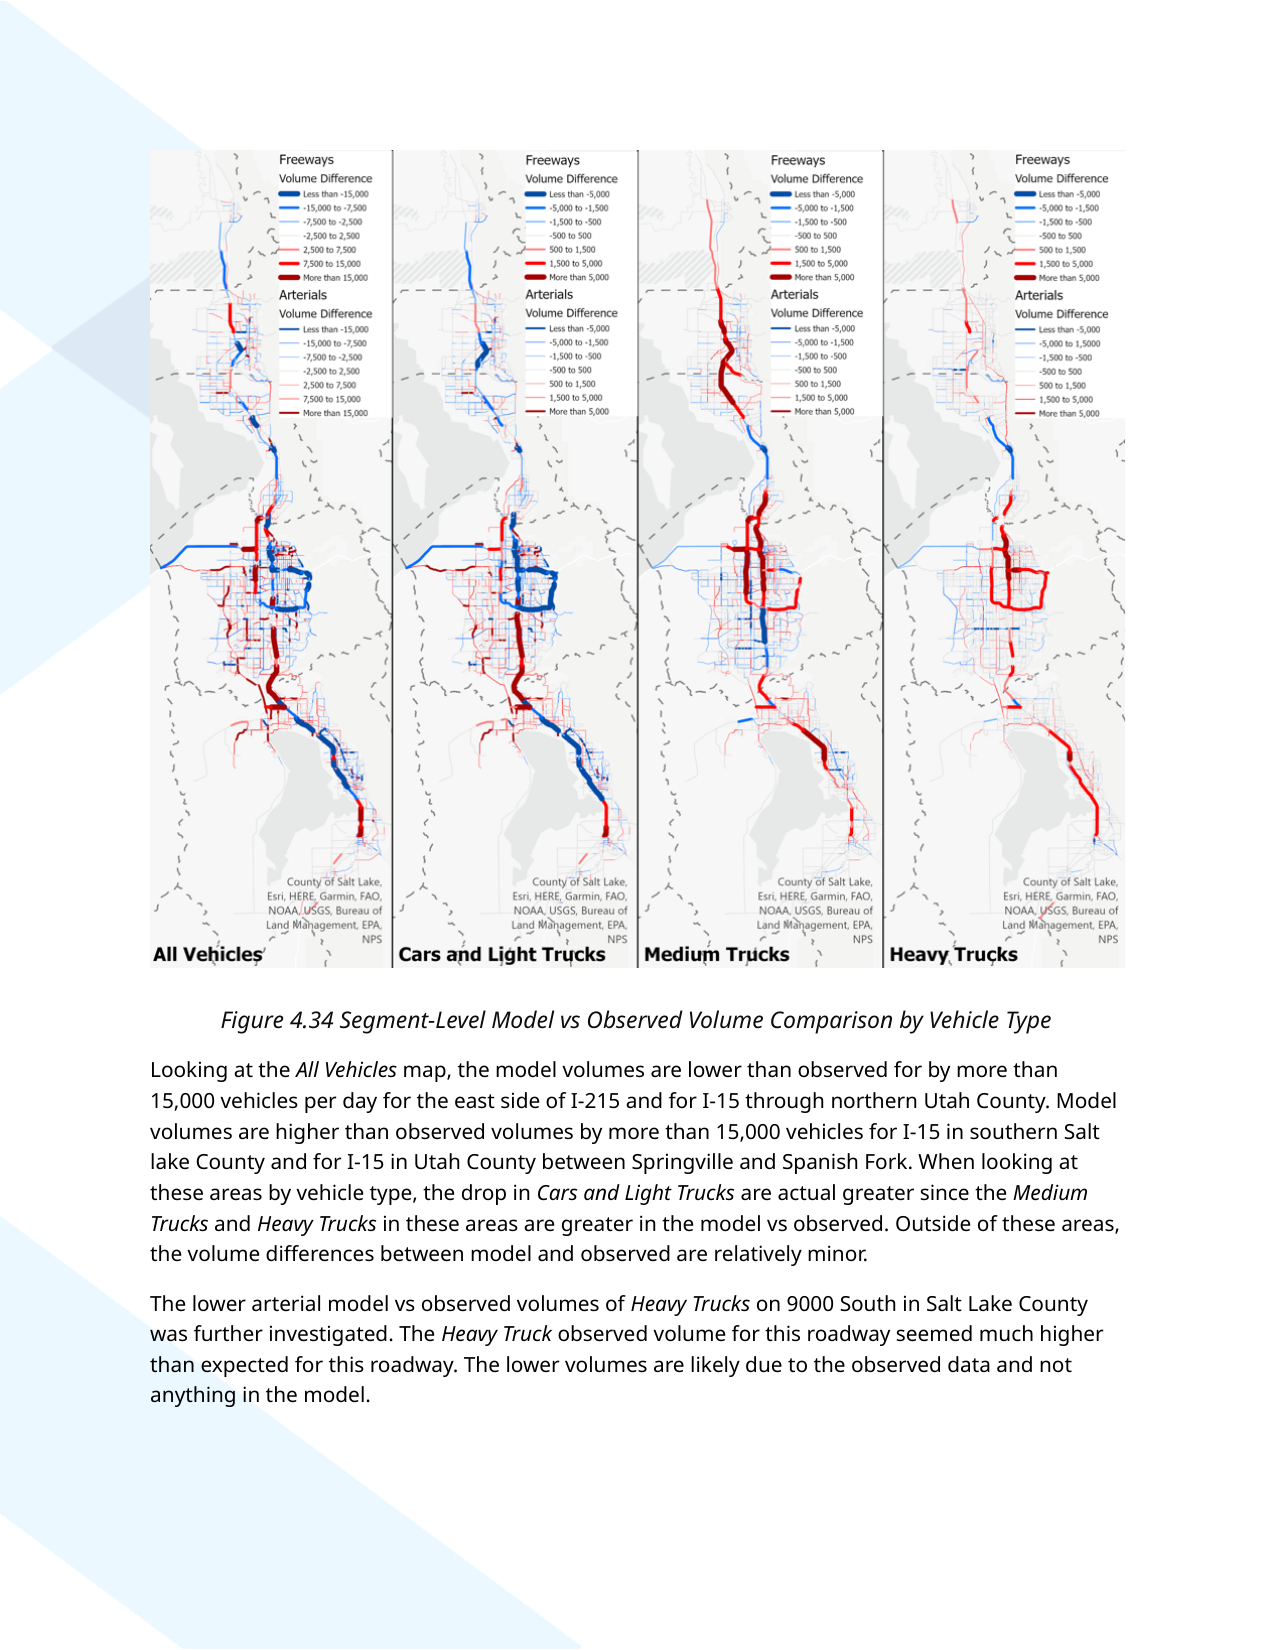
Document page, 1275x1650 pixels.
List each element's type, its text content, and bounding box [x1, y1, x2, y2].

picture [150, 150, 1125, 968]
text Looking at the All Vehicles map, the model volumes are lower than observed for by more than 15,000 vehicles per day for the east side of I-215 and for I-15 through northern Utah County. Model volumes are higher than observed volumes by more than 15,000 vehicles for I-15 in southern Salt lake County and for I-15 in Utah County between Springville and Spanish Fork. When looking at these areas by vehicle type, the drop in Cars and Light Trucks are actual greater since the Medium Trucks and Heavy Trucks in these areas are greater in the model vs observed. Outside of these areas, the volume differences between model and observed are relatively minor. [150, 1056, 1125, 1268]
text The lower arterial model vs observed volumes of Heavy Trucks on 9000 South in Salt Lake County was further investigated. The Heavy Truck observed volume for this roadway seemed much higher than expected for this roadway. The lower volumes are likely due to the observed data and not anything in the model. [150, 1289, 1125, 1409]
